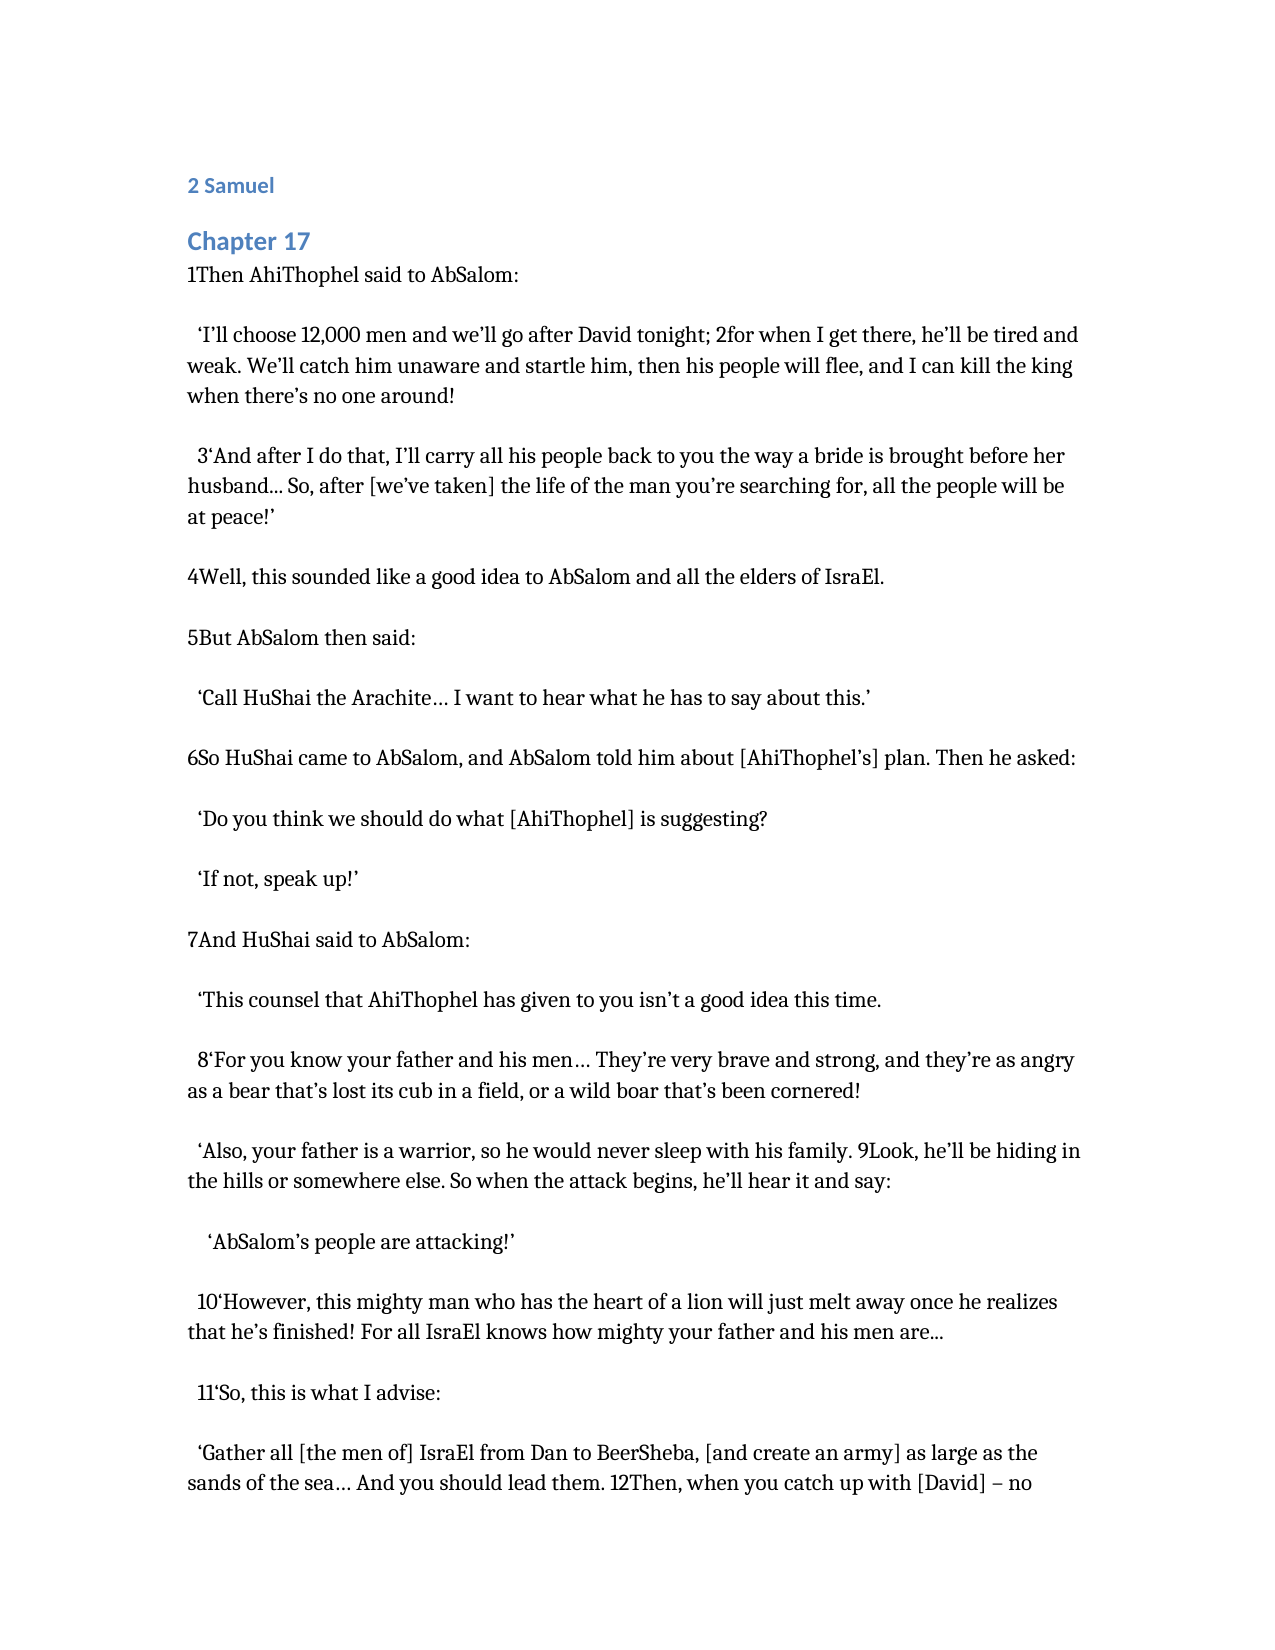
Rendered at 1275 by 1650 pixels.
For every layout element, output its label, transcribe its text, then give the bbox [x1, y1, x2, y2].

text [187, 262, 1087, 1496]
subtitle Chapter 17 [187, 224, 1087, 257]
subtitle 2 Samuel [187, 171, 1087, 199]
